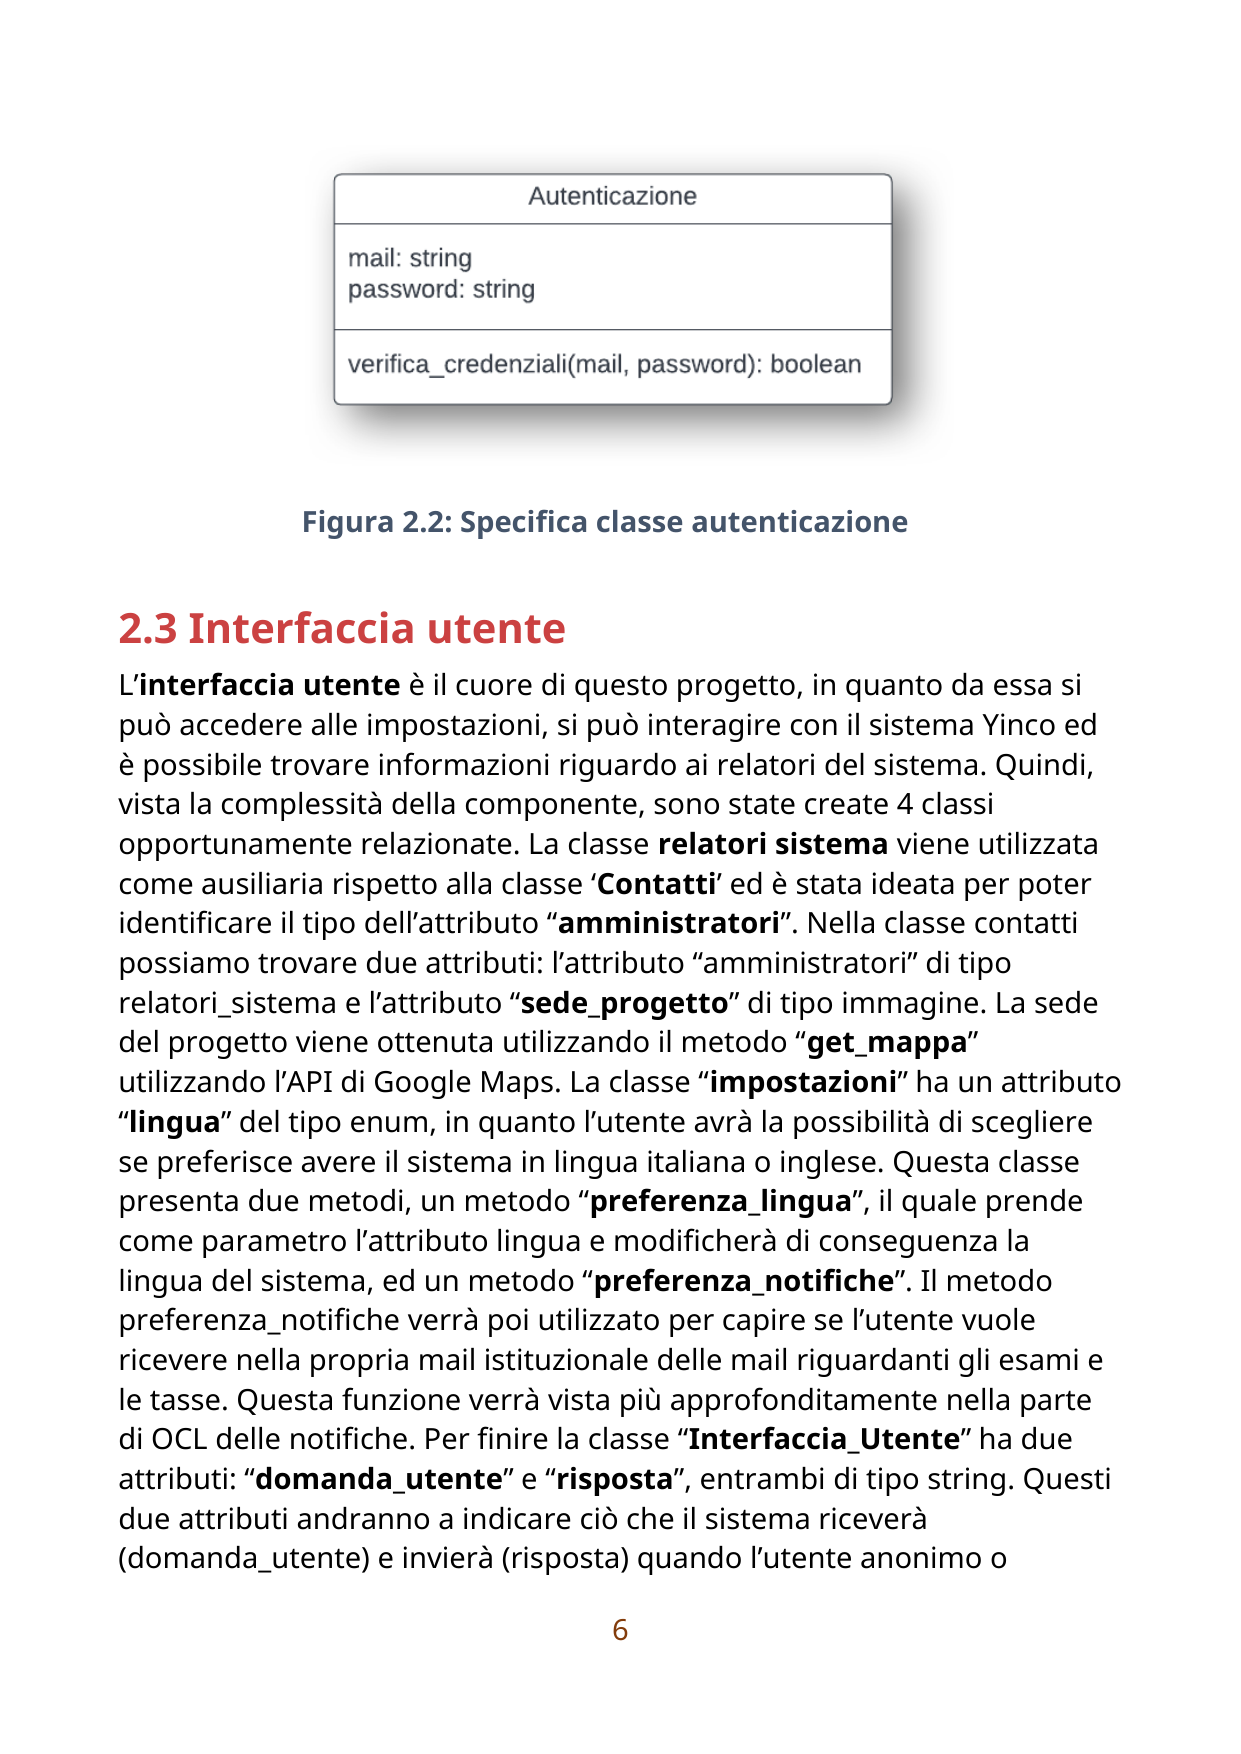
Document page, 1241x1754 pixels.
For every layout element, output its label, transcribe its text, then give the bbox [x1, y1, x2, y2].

picture [290, 150, 943, 442]
text 2.3 Interfaccia utente [118, 468, 1122, 656]
